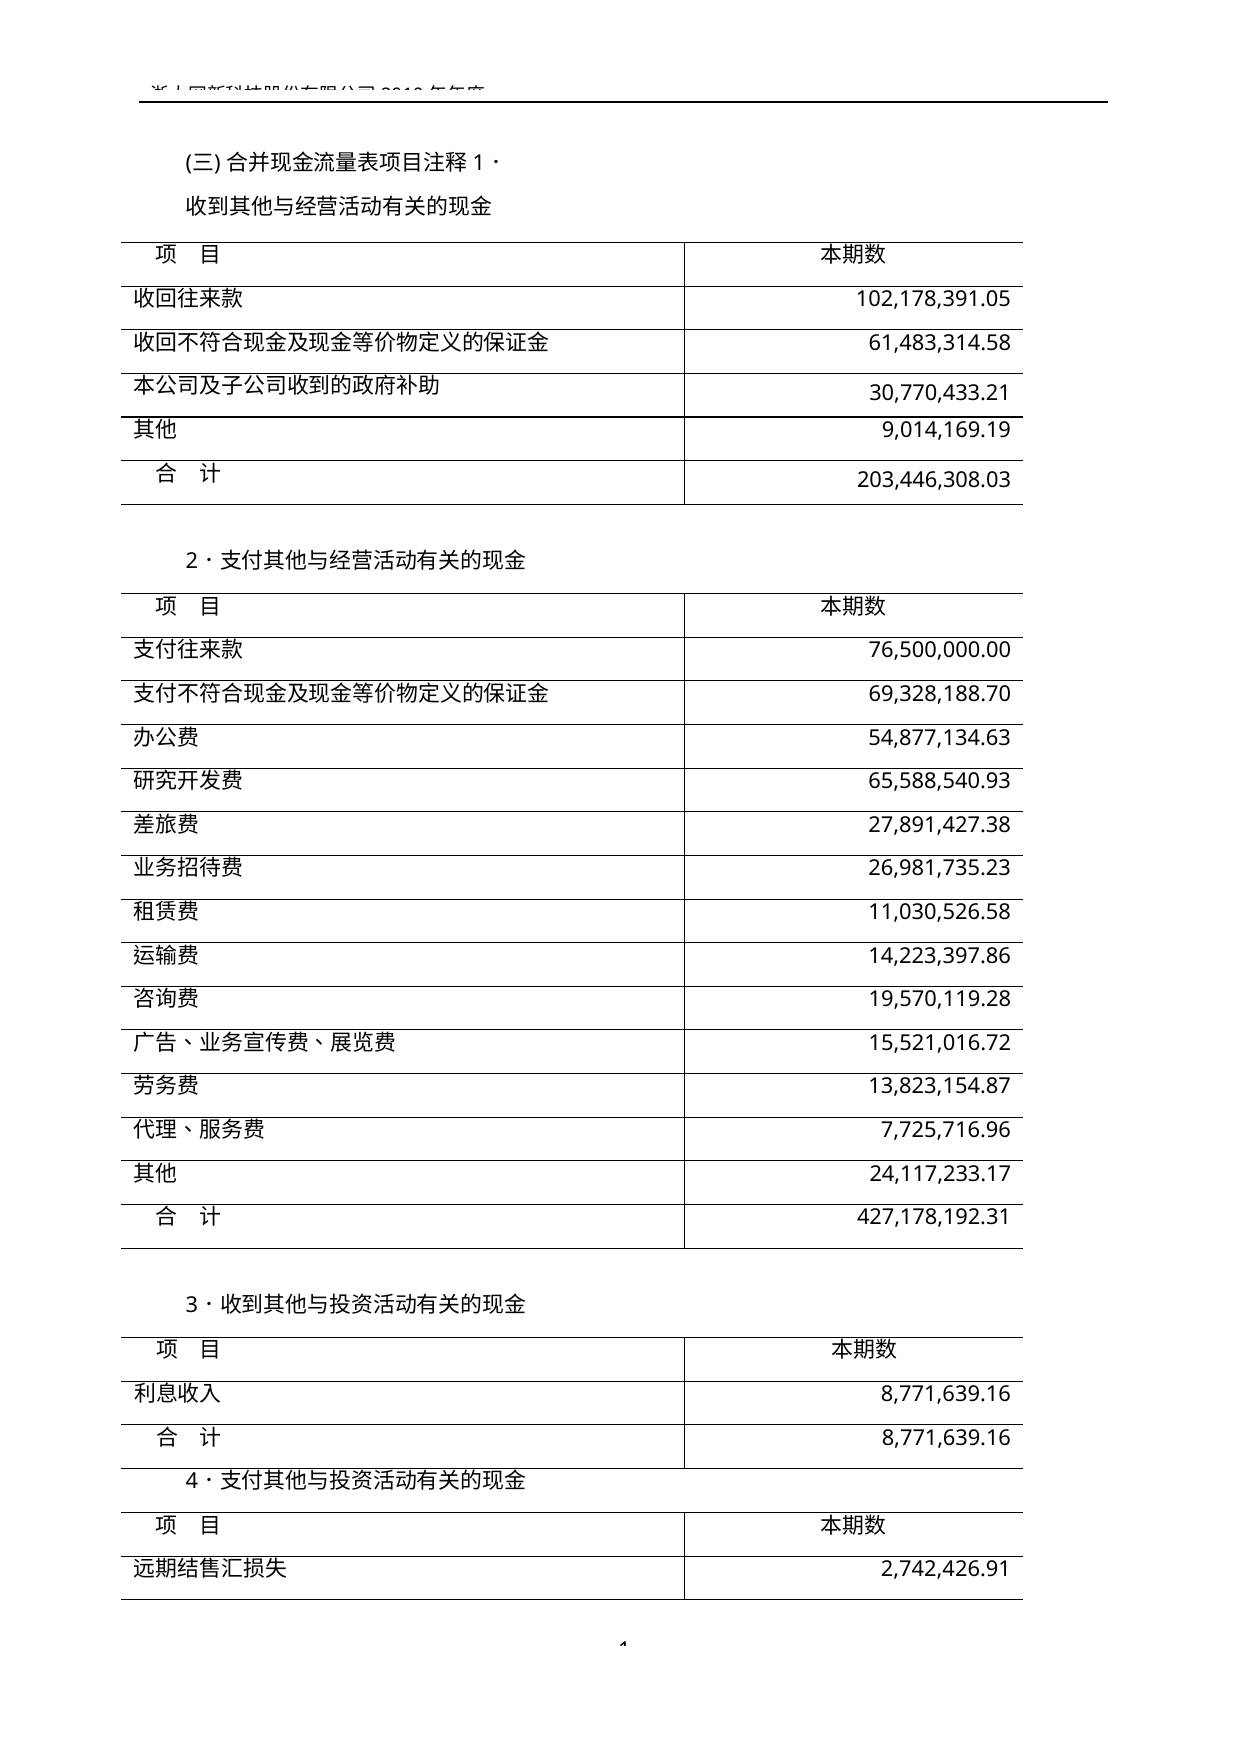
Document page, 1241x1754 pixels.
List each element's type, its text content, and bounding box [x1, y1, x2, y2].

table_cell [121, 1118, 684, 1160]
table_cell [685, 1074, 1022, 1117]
text 3．收到其他与投资活动有关的现金 [185, 1289, 1119, 1319]
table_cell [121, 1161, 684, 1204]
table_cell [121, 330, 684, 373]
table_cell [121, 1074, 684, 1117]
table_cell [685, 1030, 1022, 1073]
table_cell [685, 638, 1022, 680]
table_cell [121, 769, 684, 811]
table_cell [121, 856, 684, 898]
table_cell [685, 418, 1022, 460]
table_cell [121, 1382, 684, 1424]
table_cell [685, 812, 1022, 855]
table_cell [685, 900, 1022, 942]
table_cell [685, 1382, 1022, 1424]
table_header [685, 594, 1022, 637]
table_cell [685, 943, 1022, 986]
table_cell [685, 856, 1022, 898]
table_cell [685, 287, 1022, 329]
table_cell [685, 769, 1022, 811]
text 4．支付其他与投资活动有关的现金 [185, 1469, 1119, 1494]
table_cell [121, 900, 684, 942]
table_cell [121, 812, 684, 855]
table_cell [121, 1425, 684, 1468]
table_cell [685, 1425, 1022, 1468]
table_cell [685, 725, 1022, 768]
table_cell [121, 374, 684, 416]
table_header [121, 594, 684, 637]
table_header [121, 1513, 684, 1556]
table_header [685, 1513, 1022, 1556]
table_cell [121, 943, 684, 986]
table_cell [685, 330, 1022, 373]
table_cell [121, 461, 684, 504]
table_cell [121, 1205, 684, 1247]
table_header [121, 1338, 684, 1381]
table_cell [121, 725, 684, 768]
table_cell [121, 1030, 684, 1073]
text 2．支付其他与经营活动有关的现金 [185, 545, 1119, 575]
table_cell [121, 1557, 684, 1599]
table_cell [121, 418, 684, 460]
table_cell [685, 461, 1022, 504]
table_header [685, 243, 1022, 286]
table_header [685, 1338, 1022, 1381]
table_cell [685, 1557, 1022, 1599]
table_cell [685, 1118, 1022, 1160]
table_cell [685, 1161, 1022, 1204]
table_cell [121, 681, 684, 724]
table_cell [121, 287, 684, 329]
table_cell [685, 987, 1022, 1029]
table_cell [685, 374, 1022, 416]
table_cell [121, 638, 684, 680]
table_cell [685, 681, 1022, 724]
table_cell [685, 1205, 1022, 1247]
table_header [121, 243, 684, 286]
text (三) 合并现金流量表项目注释 1．收到其他与经营活动有关的现金 [185, 147, 527, 221]
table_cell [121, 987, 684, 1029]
